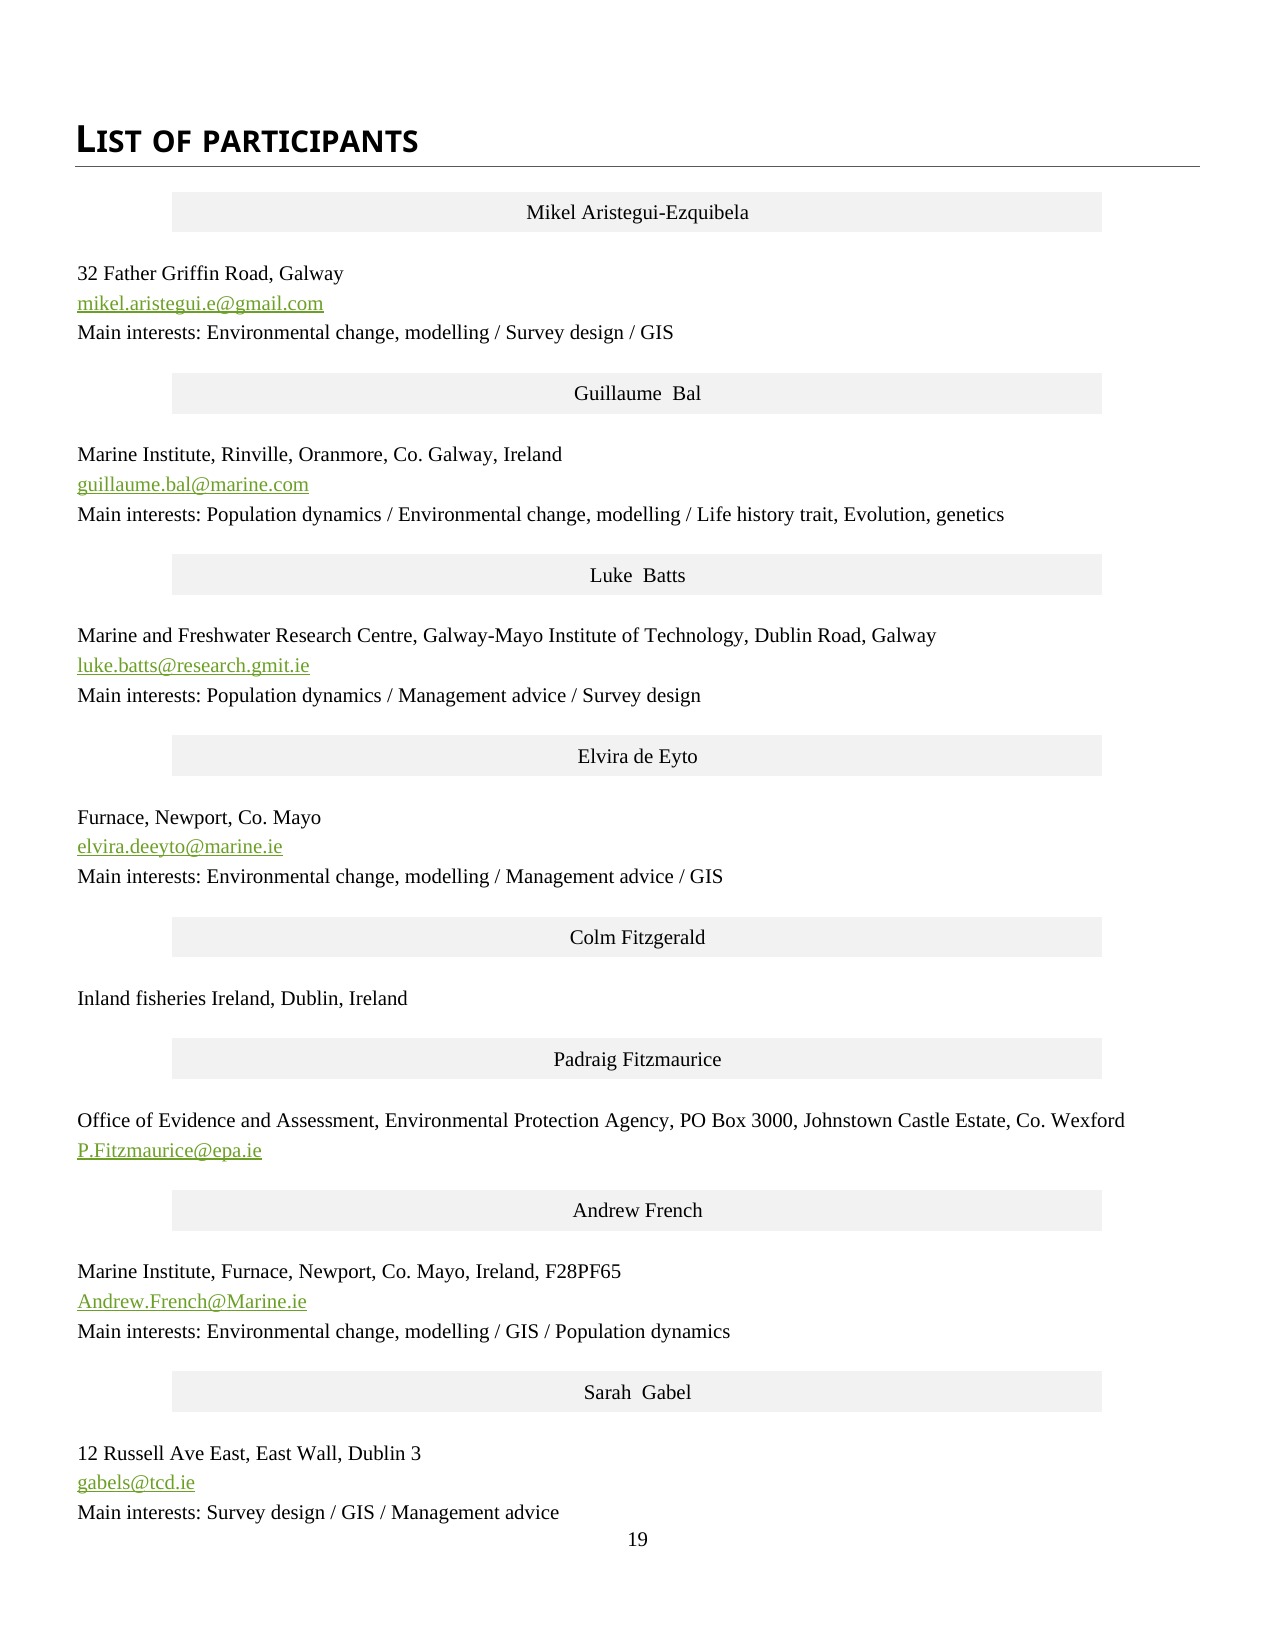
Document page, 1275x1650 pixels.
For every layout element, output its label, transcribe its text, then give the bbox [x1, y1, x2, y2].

text Luke Batts [172, 555, 1102, 595]
text Office of Evidence and Assessment, Environmental Protection Agency, PO Box 3000, Johnstown Castle Estate, Co. Wexford [77, 1108, 1198, 1132]
text Andrew.French@Marine.ie [77, 1289, 1198, 1313]
text Colm Fitzgerald [172, 918, 1102, 957]
text Main interests: Environmental change, modelling / GIS / Population dynamics [77, 1319, 1198, 1343]
text Main interests: Environmental change, modelling / Management advice / GIS [77, 864, 1198, 888]
text Main interests: Population dynamics / Environmental change, modelling / Life history trait, Evolution, genetics [77, 502, 1198, 526]
text Guillaume Bal [172, 374, 1102, 414]
text Main interests: Population dynamics / Management advice / Survey design [77, 683, 1198, 707]
text Elvira de Eyto [172, 736, 1102, 776]
text Marine and Freshwater Research Centre, Galway-Mayo Institute of Technology, Dublin Road, Galway [77, 623, 1198, 647]
text 12 Russell Ave East, East Wall, Dublin 3 [77, 1441, 1198, 1465]
text Mikel Aristegui-Ezquibela [172, 193, 1102, 232]
text Sarah Gabel [172, 1372, 1102, 1412]
text Main interests: Environmental change, modelling / Survey design / GIS [77, 320, 1198, 344]
text Padraig Fitzmaurice [172, 1040, 1102, 1079]
text Andrew French [172, 1191, 1102, 1231]
text Marine Institute, Furnace, Newport, Co. Mayo, Ireland, F28PF65 [77, 1259, 1198, 1283]
text Furnace, Newport, Co. Mayo [77, 805, 1198, 829]
text Inland fisheries Ireland, Dublin, Ireland [77, 986, 1198, 1010]
text mikel.aristegui.e@gmail.com [77, 291, 1198, 315]
text guillaume.bal@marine.com [77, 472, 1198, 496]
text Marine Institute, Rinville, Oranmore, Co. Galway, Ireland [77, 442, 1198, 466]
text P.Fitzmaurice@epa.ie [77, 1137, 1198, 1162]
text Main interests: Survey design / GIS / Management advice [77, 1500, 1198, 1524]
subtitle List of participants [75, 112, 1200, 166]
text 32 Father Griffin Road, Galway [77, 261, 1198, 285]
text elvira.deeyto@marine.ie [77, 834, 1198, 858]
text luke.batts@research.gmit.ie [77, 653, 1198, 677]
text gabels@tcd.ie [77, 1470, 1198, 1494]
